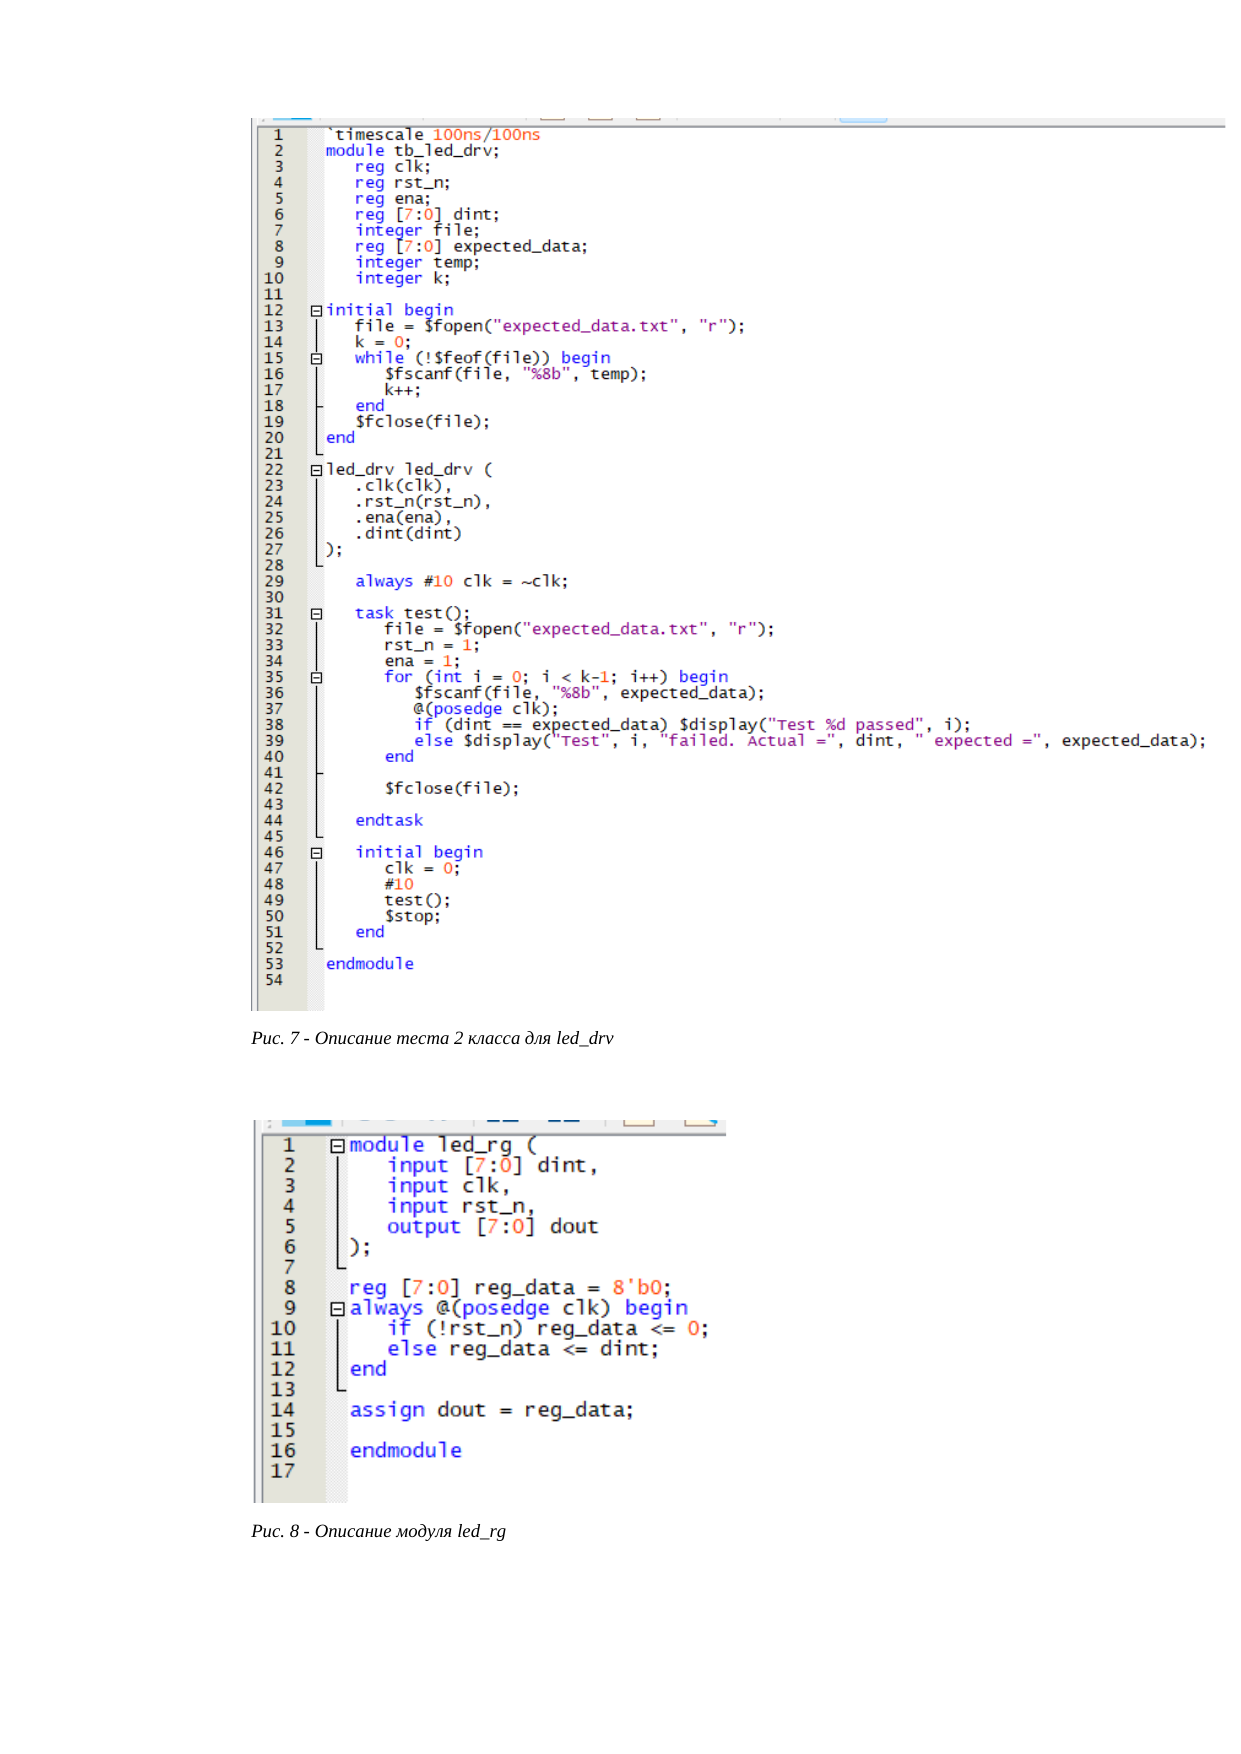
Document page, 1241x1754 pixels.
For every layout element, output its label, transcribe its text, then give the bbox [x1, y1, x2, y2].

picture [251, 1120, 727, 1503]
text Рис. 8 - Описание модуля led_rg [177, 1519, 1152, 1541]
text Рис. 7 - Описание теста 2 класса для led_drv [177, 1027, 1152, 1049]
picture [251, 118, 1226, 1011]
